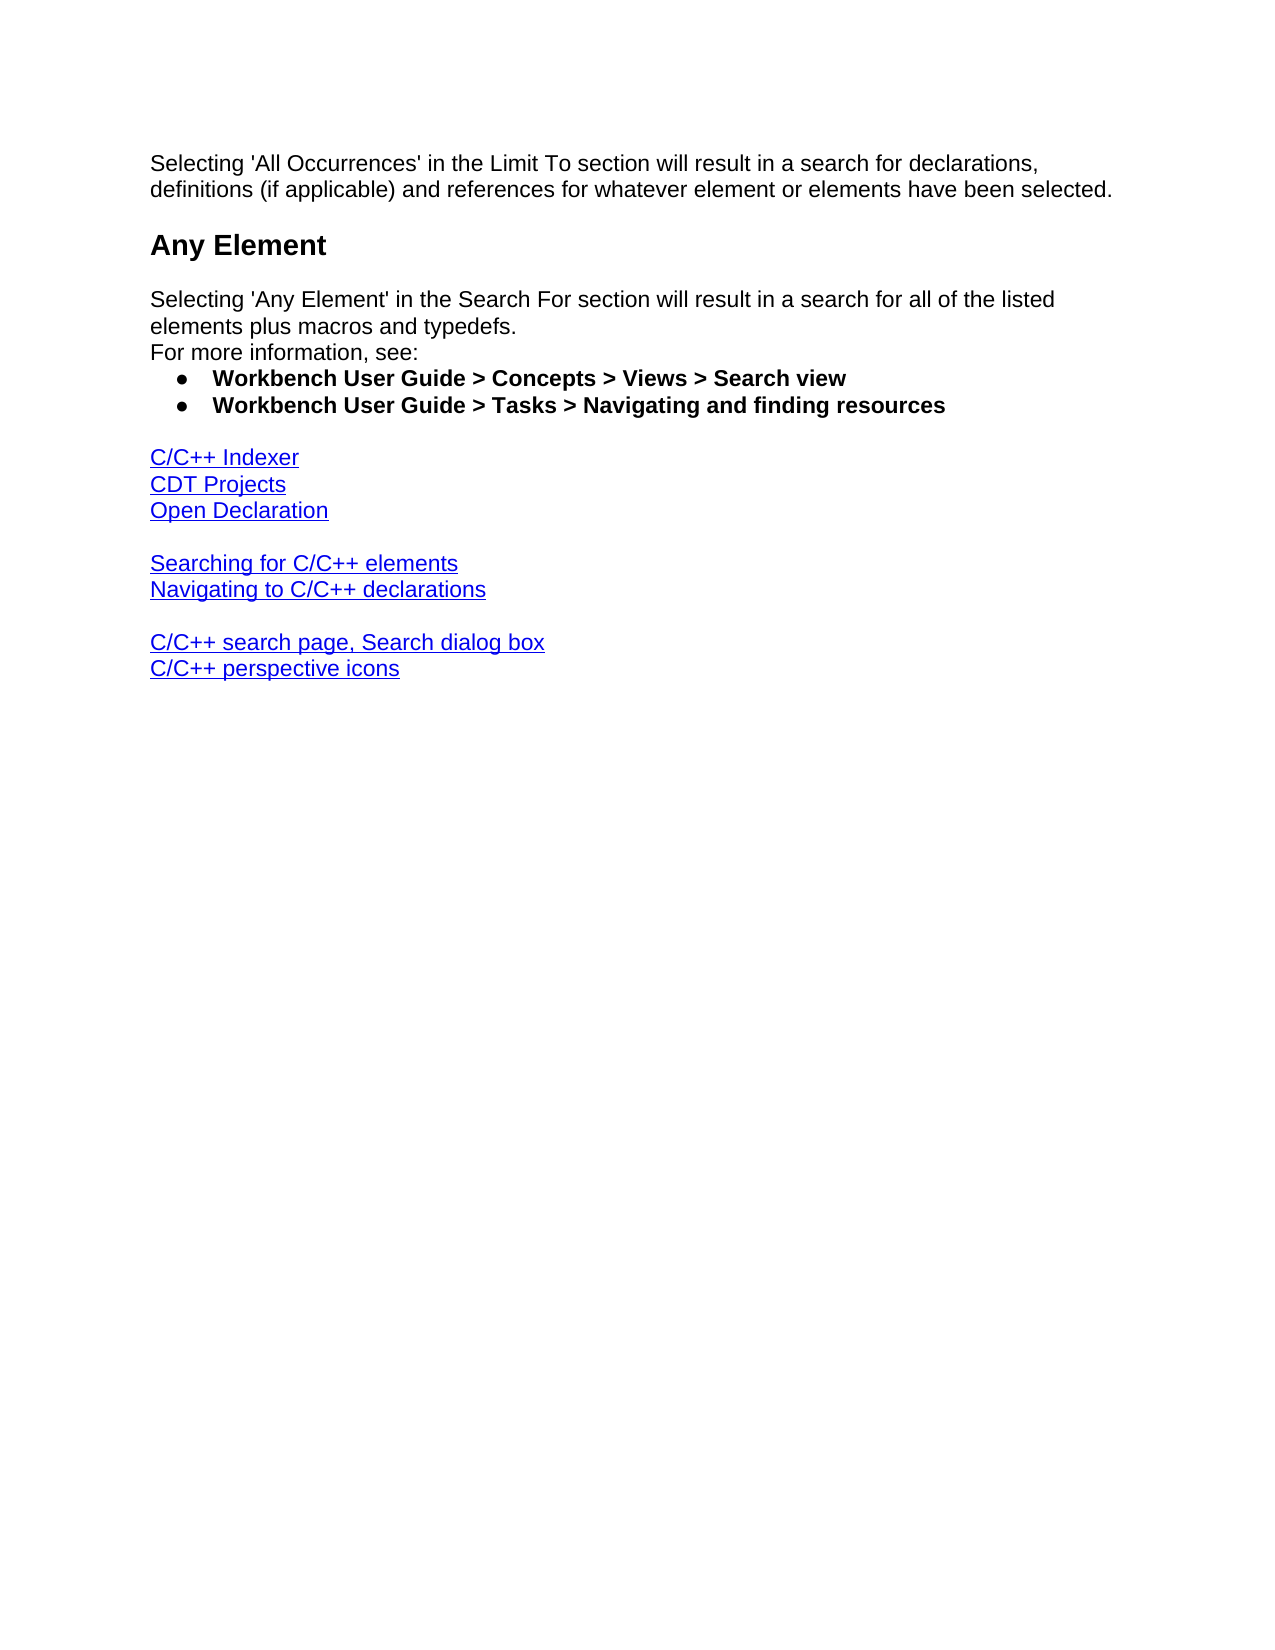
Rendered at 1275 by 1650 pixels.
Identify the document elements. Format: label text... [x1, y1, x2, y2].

text C/C++ Indexer [150, 444, 1125, 471]
text C/C++ perspective icons [150, 655, 1125, 682]
text Searching for C/C++ elements [150, 550, 1125, 576]
text For more information, see: [150, 339, 1125, 365]
text Open Declaration [150, 497, 1125, 523]
list Workbench User Guide > Tasks > Navigating and finding resources [175, 392, 1125, 418]
text CDT Projects [150, 471, 1125, 497]
text Navigating to C/C++ declarations [150, 576, 1125, 602]
text Selecting 'All Occurrences' in the Limit To section will result in a search for declarations, definitions (if applicable) and references for whatever element or elements have been selected. [150, 150, 1125, 203]
subtitle Any Element [150, 228, 1125, 261]
text Selecting 'Any Element' in the Search For section will result in a search for all of the listed elements plus macros and typedefs. [150, 286, 1125, 339]
list Workbench User Guide > Concepts > Views > Search view [175, 365, 1125, 392]
text C/C++ search page, Search dialog box [150, 629, 1125, 655]
